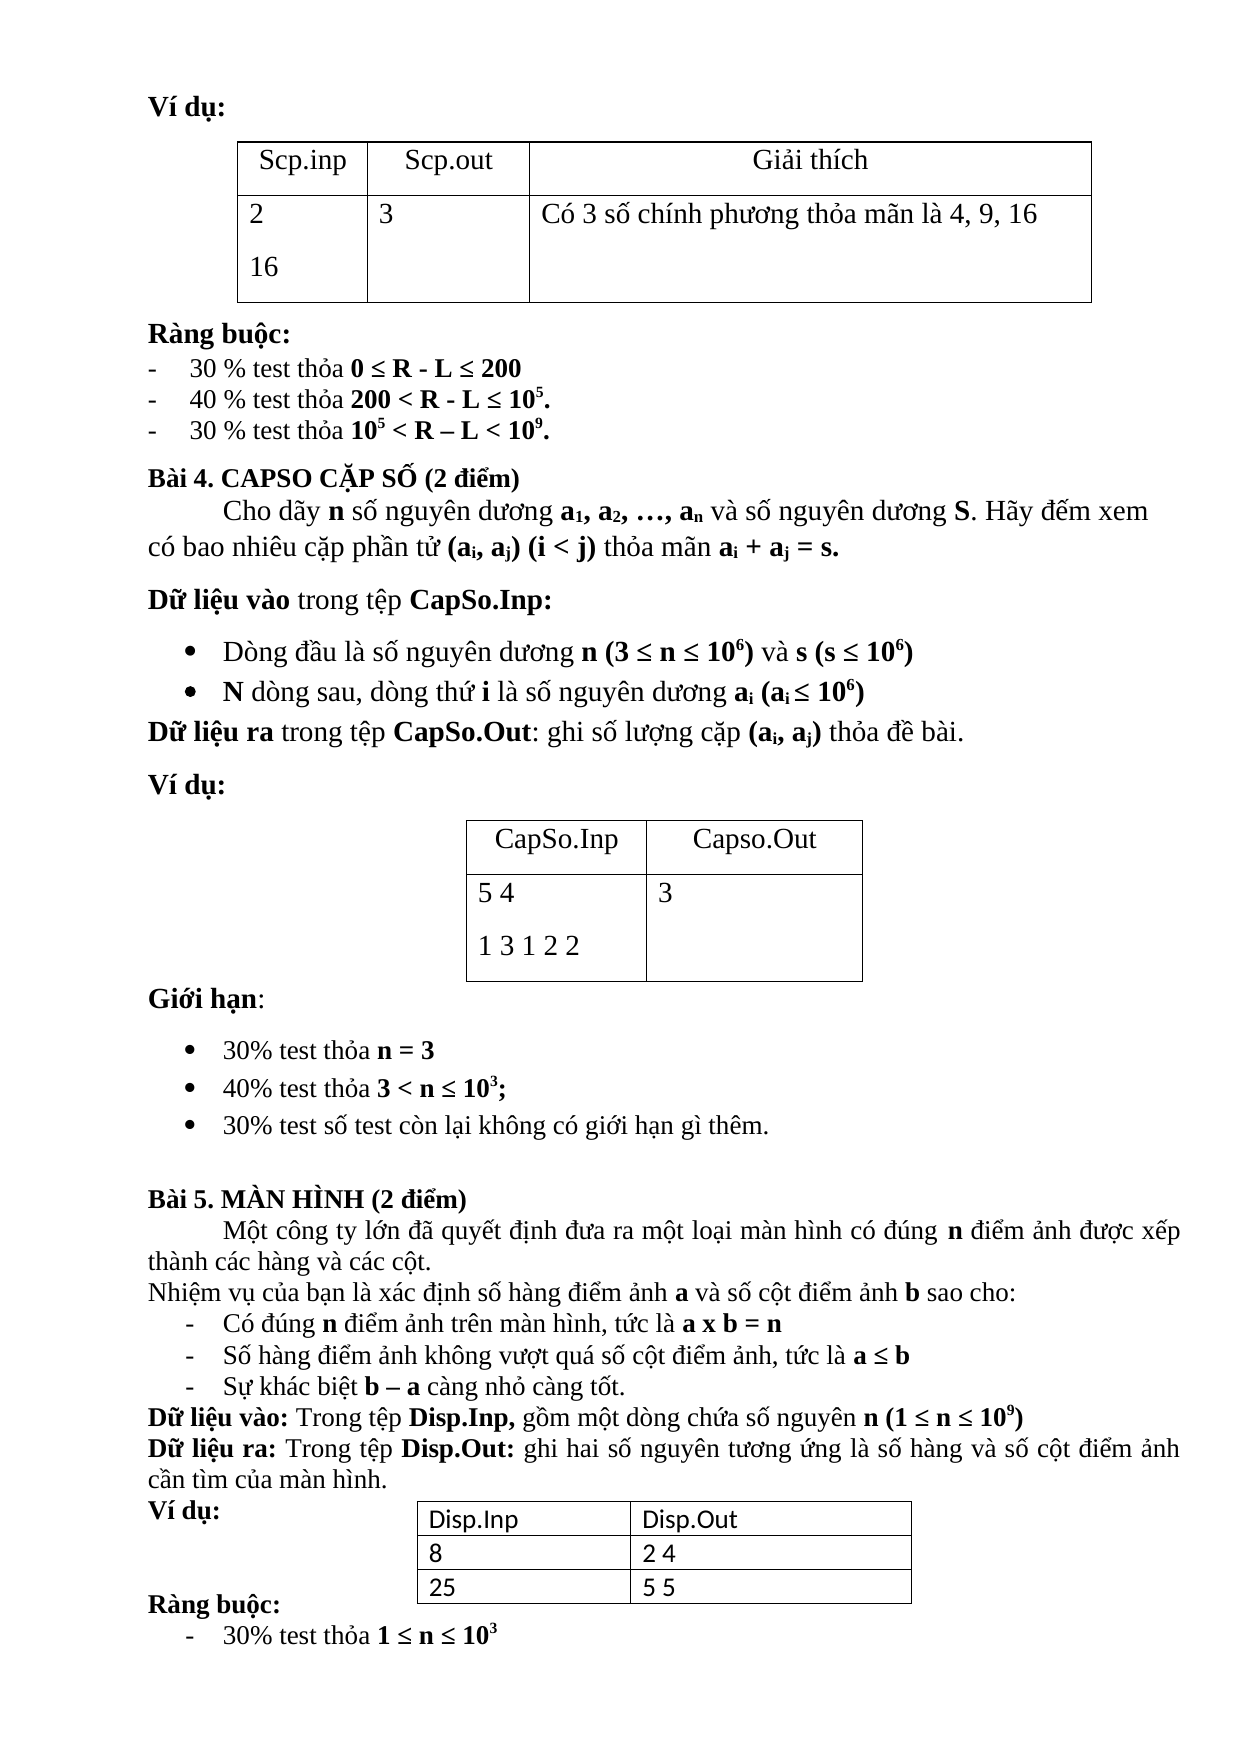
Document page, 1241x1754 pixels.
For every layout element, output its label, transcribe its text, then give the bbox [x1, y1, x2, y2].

table_header Capso.Out [647, 821, 862, 874]
text Nhiệm vụ của bạn là xác định số hàng điểm ảnh a và số cột điểm ảnh b sao cho: [148, 1276, 1181, 1308]
text Ràng buộc: [148, 316, 1181, 349]
table_header Disp.Inp [418, 1502, 630, 1535]
text Dữ liệu ra trong tệp CapSo.Out: ghi số lượng cặp (ai, aj) thỏa đề bài. [148, 714, 1181, 748]
list 30 % test thỏa 105 < R – L < 109. [148, 414, 1181, 446]
table_cell 2 16 [238, 196, 367, 302]
text Ví dụ: [148, 1494, 1181, 1526]
table_cell 25 [418, 1570, 630, 1603]
text Một công ty lớn đã quyết định đưa ra một loại màn hình có đúng n điểm ảnh được xếp thành các hàng và các cột. [148, 1214, 1181, 1276]
table_header Scp.out [368, 143, 529, 195]
table_header CapSo.Inp [467, 821, 646, 874]
text Dữ liệu vào: Trong tệp Disp.Inp, gồm một dòng chứa số nguyên n (1 ≤ n ≤ 109) [148, 1401, 1181, 1432]
text Cho dãy n số nguyên dương a1, a2, …, an và số nguyên dương S. Hãy đếm xem có bao nhiêu cặp phần tử (ai, aj) (i < j) thỏa mãn ai + aj = s. [148, 493, 1181, 562]
table_cell 3 [368, 196, 529, 302]
list Có đúng n điểm ảnh trên màn hình, tức là a x b = n [185, 1308, 1181, 1339]
list 30 % test thỏa 0 ≤ R - L ≤ 200 [148, 352, 1181, 383]
text Giới hạn: [148, 982, 1181, 1015]
list 40 % test thỏa 200 < R - L ≤ 105. [148, 383, 1181, 414]
table_header Disp.Out [631, 1502, 911, 1535]
text Dữ liệu ra: Trong tệp Disp.Out: ghi hai số nguyên tương ứng là số hàng và số cột điểm ảnh cần tìm của màn hình. [148, 1432, 1181, 1494]
table_cell 3 [647, 875, 862, 981]
list N dòng sau, dòng thứ i là số nguyên dương ai (ai ≤ 106) [185, 674, 1181, 708]
list 30% test thỏa 1 ≤ n ≤ 103 [185, 1619, 1181, 1650]
subtitle Bài 5. MÀN HÌNH (2 điểm) [148, 1183, 1181, 1214]
list 30% test thỏa n = 3 [185, 1034, 1181, 1066]
table_header Giải thích [530, 143, 1091, 195]
table_header Scp.inp [238, 143, 367, 195]
list 30% test số test còn lại không có giới hạn gì thêm. [185, 1109, 1181, 1141]
text Ràng buộc: [148, 1588, 1181, 1619]
text Dữ liệu vào trong tệp CapSo.Inp: [148, 582, 1181, 615]
list Số hàng điểm ảnh không vượt quá số cột điểm ảnh, tức là a ≤ b [185, 1339, 1181, 1370]
subtitle Bài 4. CAPSO CẶP SỐ (2 điểm) [148, 462, 1181, 493]
table_cell 2 4 [631, 1536, 911, 1569]
text Ví dụ: [148, 767, 1181, 801]
table_cell 8 [418, 1536, 630, 1569]
table_cell Có 3 số chính phương thỏa mãn là 4, 9, 16 [530, 196, 1091, 302]
list Dòng đầu là số nguyên dương n (3 ≤ n ≤ 106) và s (s ≤ 106) [185, 634, 1181, 668]
table_cell 5 4 1 3 1 2 2 [467, 875, 646, 981]
table_cell 5 5 [631, 1570, 911, 1603]
list Sự khác biệt b – a càng nhỏ càng tốt. [185, 1370, 1181, 1401]
text Ví dụ: [148, 89, 1181, 122]
list 40% test thỏa 3 < n ≤ 103; [185, 1072, 1181, 1103]
